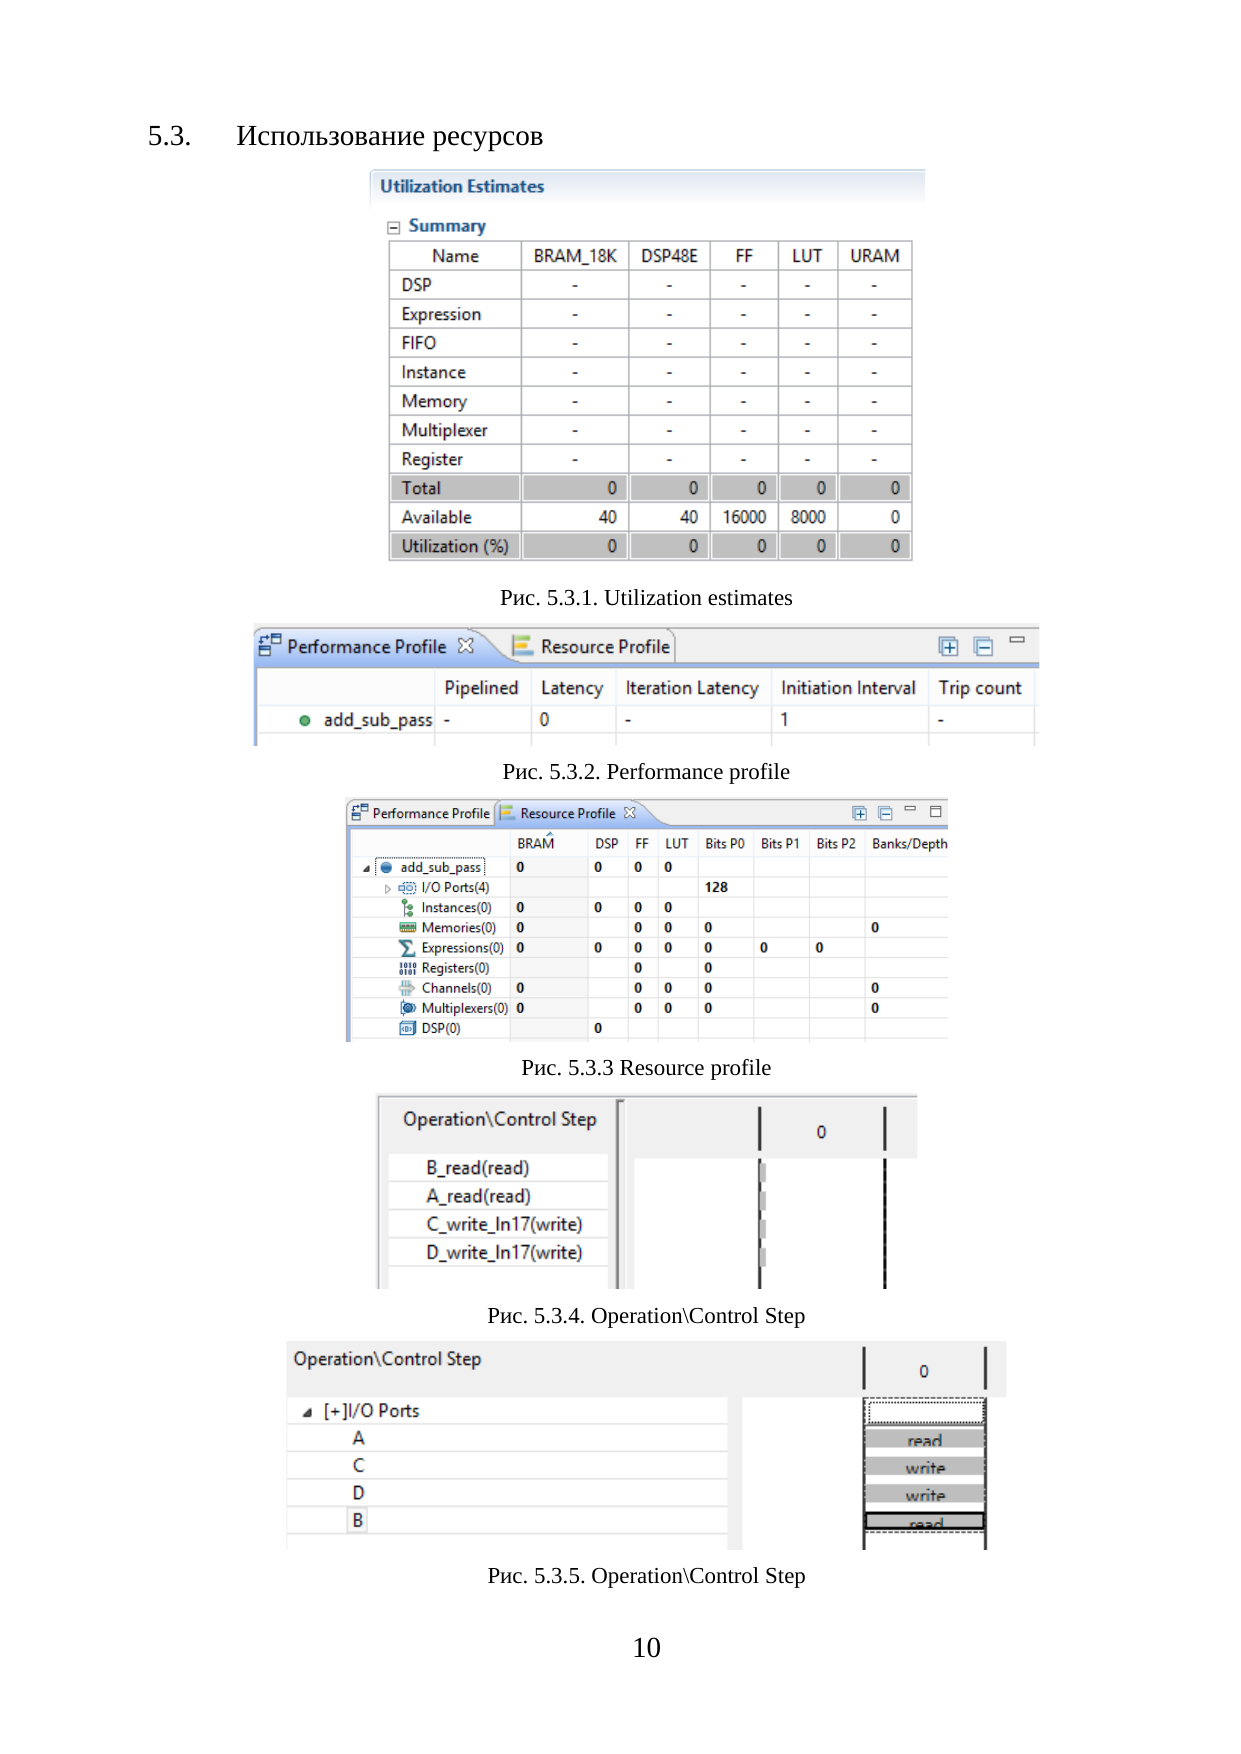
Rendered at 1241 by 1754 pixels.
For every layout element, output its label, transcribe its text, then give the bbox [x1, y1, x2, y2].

picture [375, 1093, 918, 1289]
picture [253, 623, 1040, 746]
text Рис. 5.3.5. Operation\Control Step [89, 1562, 1167, 1589]
text Рис. 5.3.2. Performance profile [89, 758, 1167, 785]
list Использование ресурсов [148, 118, 1167, 152]
text Рис. 5.3.1. Utilization estimates [89, 584, 1167, 610]
picture [344, 797, 948, 1042]
text Рис. 5.3.4. Operation\Control Step [89, 1302, 1167, 1328]
picture [286, 1341, 1007, 1550]
text Рис. 5.3.3 Resource profile [89, 1054, 1167, 1081]
picture [367, 168, 926, 567]
